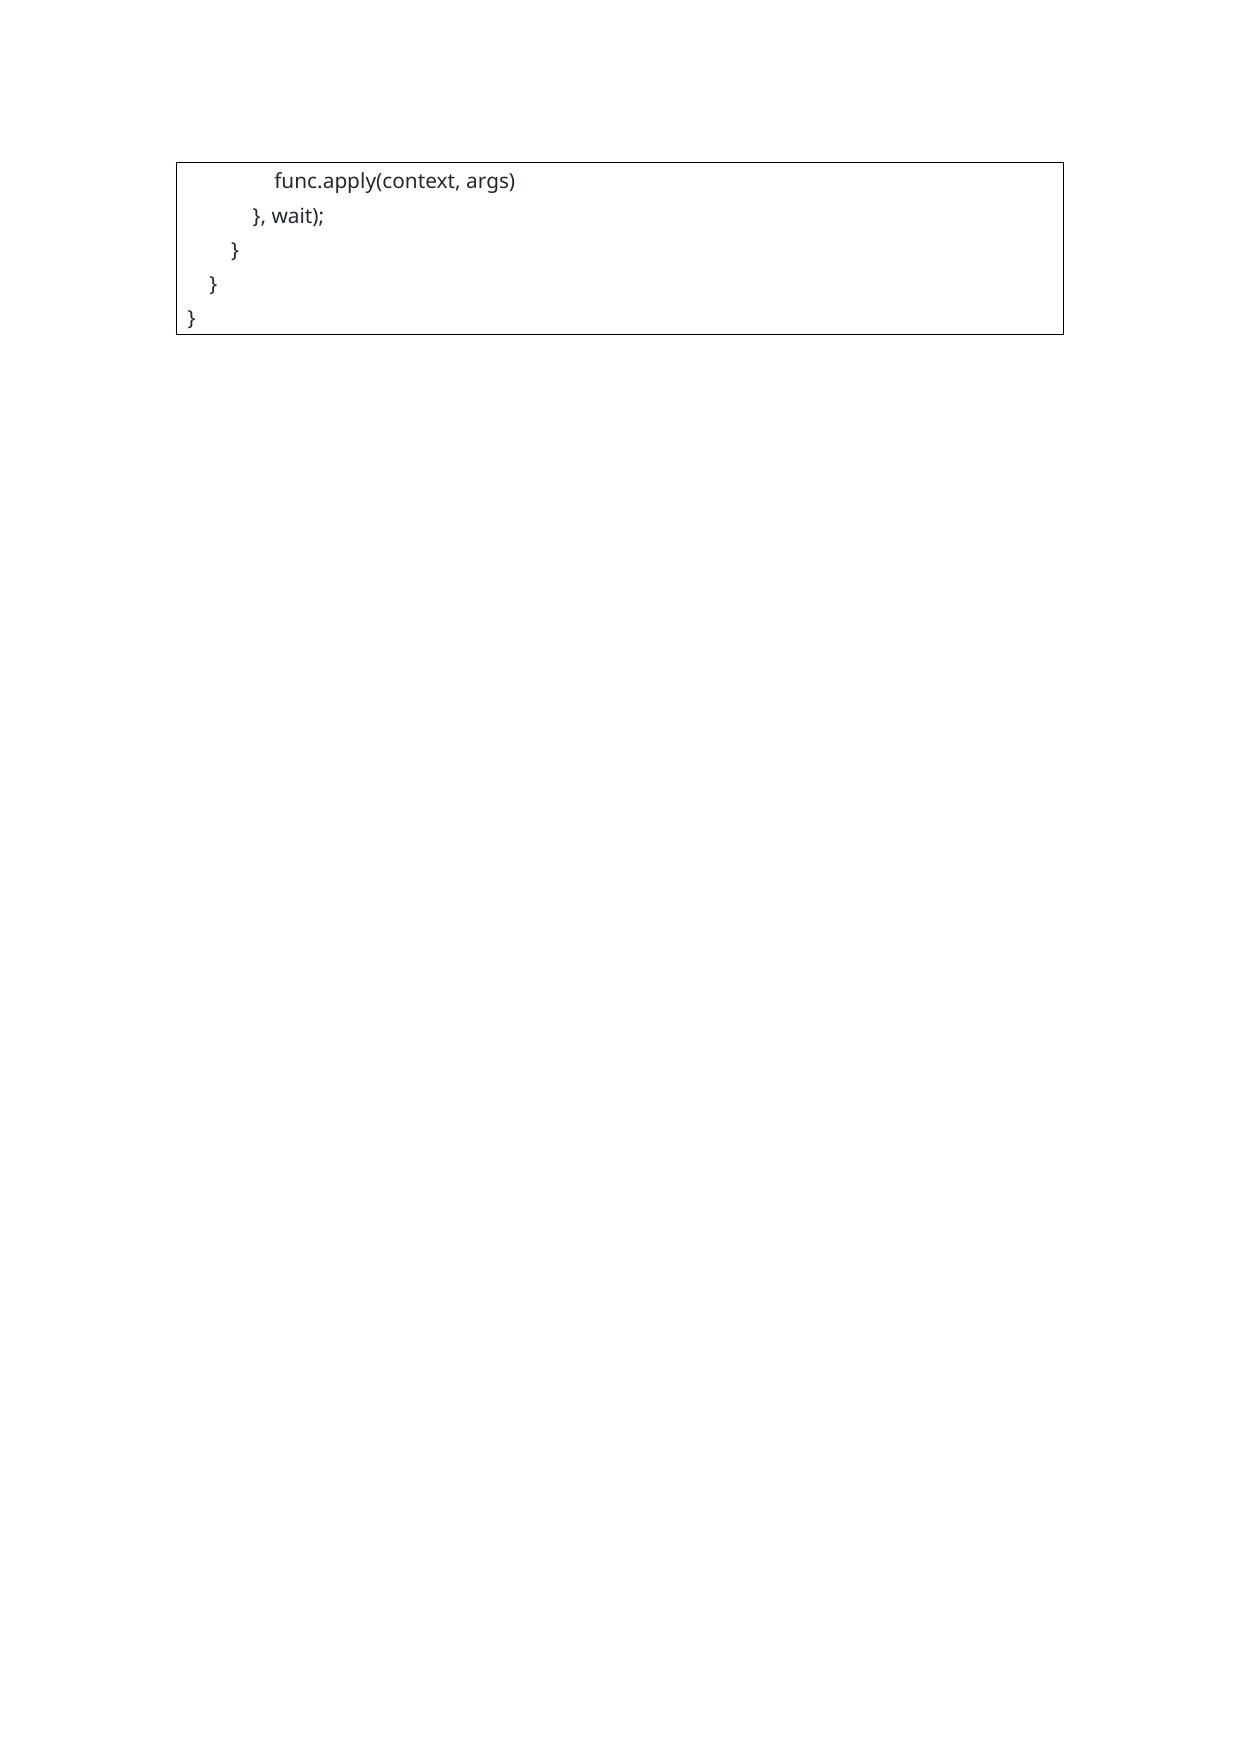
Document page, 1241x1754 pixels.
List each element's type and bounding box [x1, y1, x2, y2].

table_cell [177, 163, 1063, 334]
